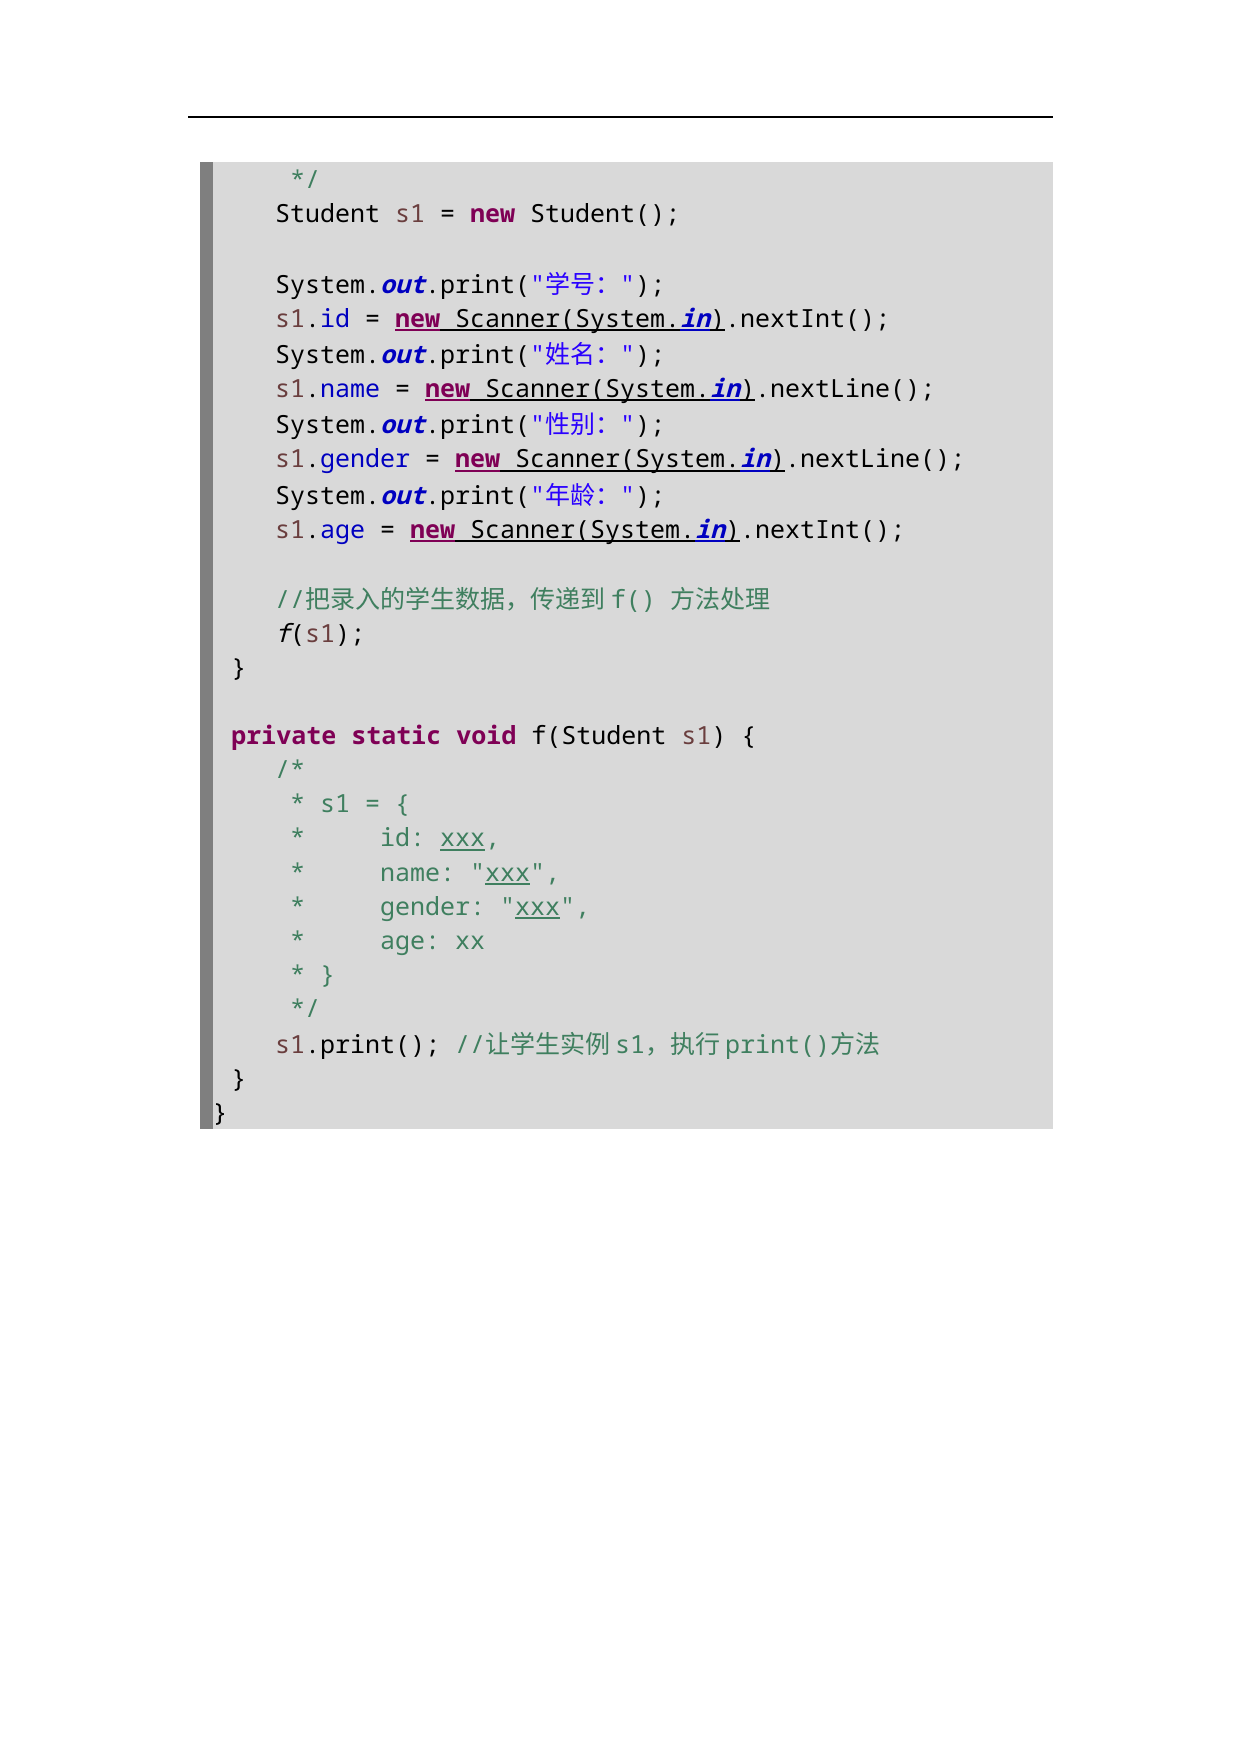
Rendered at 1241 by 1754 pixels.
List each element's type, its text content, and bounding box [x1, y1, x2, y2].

text * gender: "xxx", [213, 888, 1053, 922]
text s1.gender = new Scanner(System.in).nextLine(); [213, 441, 1053, 475]
text System.out.print("性别："); [213, 405, 1053, 441]
text s1.age = new Scanner(System.in).nextInt(); [213, 511, 1053, 545]
text * age: xx [213, 922, 1053, 956]
text System.out.print("姓名："); [213, 334, 1053, 371]
text private static void f(Student s1) { [213, 718, 1053, 752]
text * name: "xxx", [213, 854, 1053, 888]
text s1.name = new Scanner(System.in).nextLine(); [213, 371, 1053, 405]
text Student s1 = new Student(); [213, 196, 1053, 230]
text */ [213, 990, 1053, 1024]
text s1.print(); //让学生实例s1，执行print()方法 [213, 1024, 1053, 1061]
text } [213, 650, 1053, 684]
text s1.id = new Scanner(System.in).nextInt(); [213, 300, 1053, 334]
text f(s1); [213, 616, 1053, 650]
text */ [213, 162, 1053, 196]
text * s1 = { [213, 786, 1053, 820]
text System.out.print("学号："); [213, 264, 1053, 300]
text /* [213, 752, 1053, 786]
text * } [213, 956, 1053, 990]
text //把录入的学生数据，传递到 f() 方法处理 [213, 579, 1053, 616]
text System.out.print("年龄："); [213, 475, 1053, 511]
text } [213, 1095, 1053, 1129]
text * id: xxx, [213, 820, 1053, 854]
text } [213, 1061, 1053, 1095]
